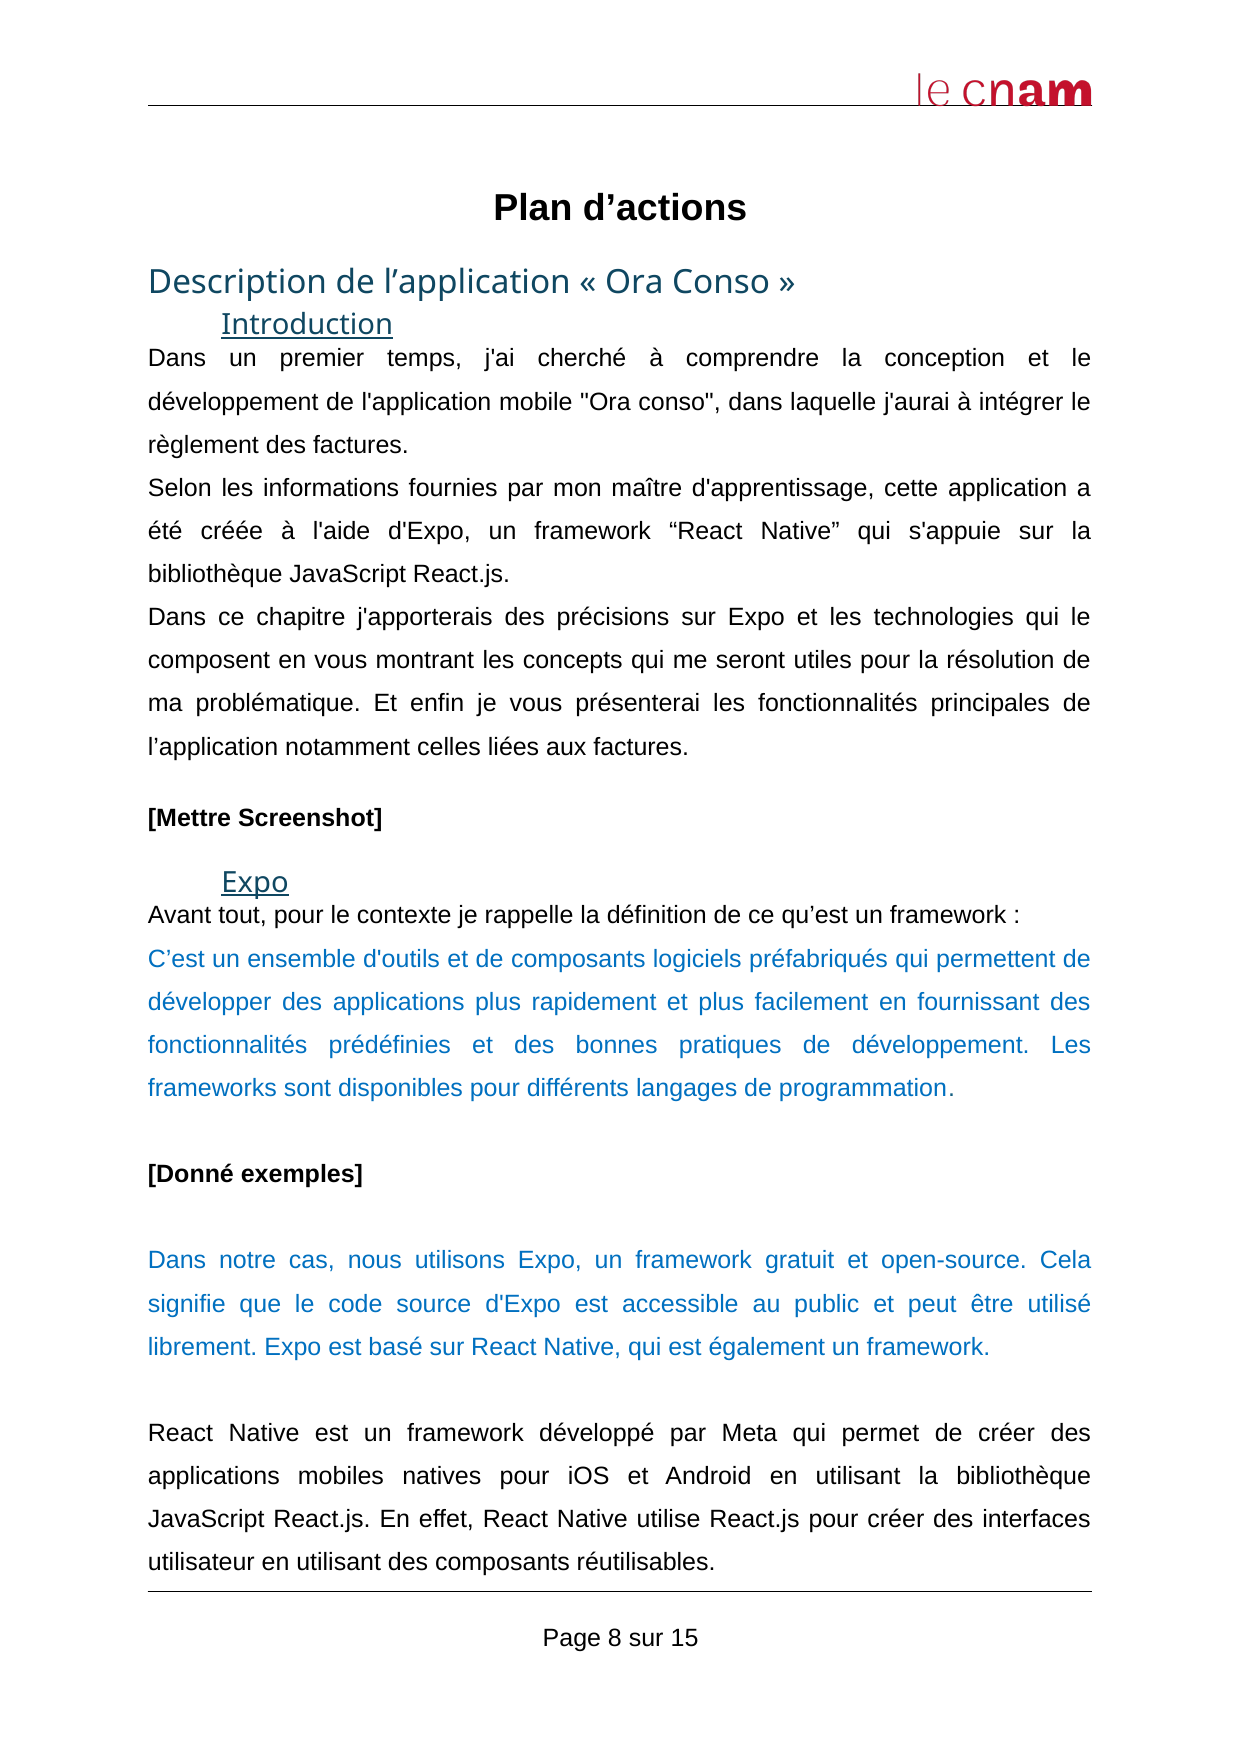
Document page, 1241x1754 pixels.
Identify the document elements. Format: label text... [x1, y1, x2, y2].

text Description de l’application « Ora Conso » [148, 258, 1092, 304]
text C’est un ensemble d'outils et de composants logiciels préfabriqués qui permettent de développer des applications plus rapidement et plus facilement en fournissant des fonctionnalités prédéfinies et des bonnes pratiques de développement. Les frameworks sont disponibles pour différents langages de programmation. [148, 944, 1092, 1102]
text Dans ce chapitre j'apporterais des précisions sur Expo et les technologies qui le composent en vous montrant les concepts qui me seront utiles pour la résolution de ma problématique. Et enfin je vous présenterai les fonctionnalités principales de l’application notamment celles liées aux factures. [148, 602, 1092, 760]
text Dans un premier temps, j'ai cherché à comprendre la conception et le développement de l'application mobile "Ora conso", dans laquelle j'aurai à intégrer le règlement des factures. [148, 343, 1092, 458]
text Avant tout, pour le contexte je rappelle la définition de ce qu’est un framework : [148, 901, 1092, 929]
text Expo [148, 861, 1092, 901]
text [Mettre Screenshot] [148, 803, 1092, 832]
picture [917, 72, 1092, 108]
text Dans notre cas, nous utilisons Expo, un framework gratuit et open-source. Cela signifie que le code source d'Expo est accessible au public et peut être utilisé librement. Expo est basé sur React Native, qui est également un framework. [148, 1246, 1092, 1361]
text [Donné exemples] [148, 1159, 1092, 1188]
text Introduction [148, 304, 1092, 343]
subtitle Plan d’actions [148, 185, 1092, 228]
text Selon les informations fournies par mon maître d'apprentissage, cette application a été créée à l'aide d'Expo, un framework “React Native” qui s'appuie sur la bibliothèque JavaScript React.js. [148, 473, 1092, 588]
text React Native est un framework développé par Meta qui permet de créer des applications mobiles natives pour iOS et Android en utilisant la bibliothèque JavaScript React.js. En effet, React Native utilise React.js pour créer des interfaces utilisateur en utilisant des composants réutilisables. [148, 1418, 1092, 1576]
